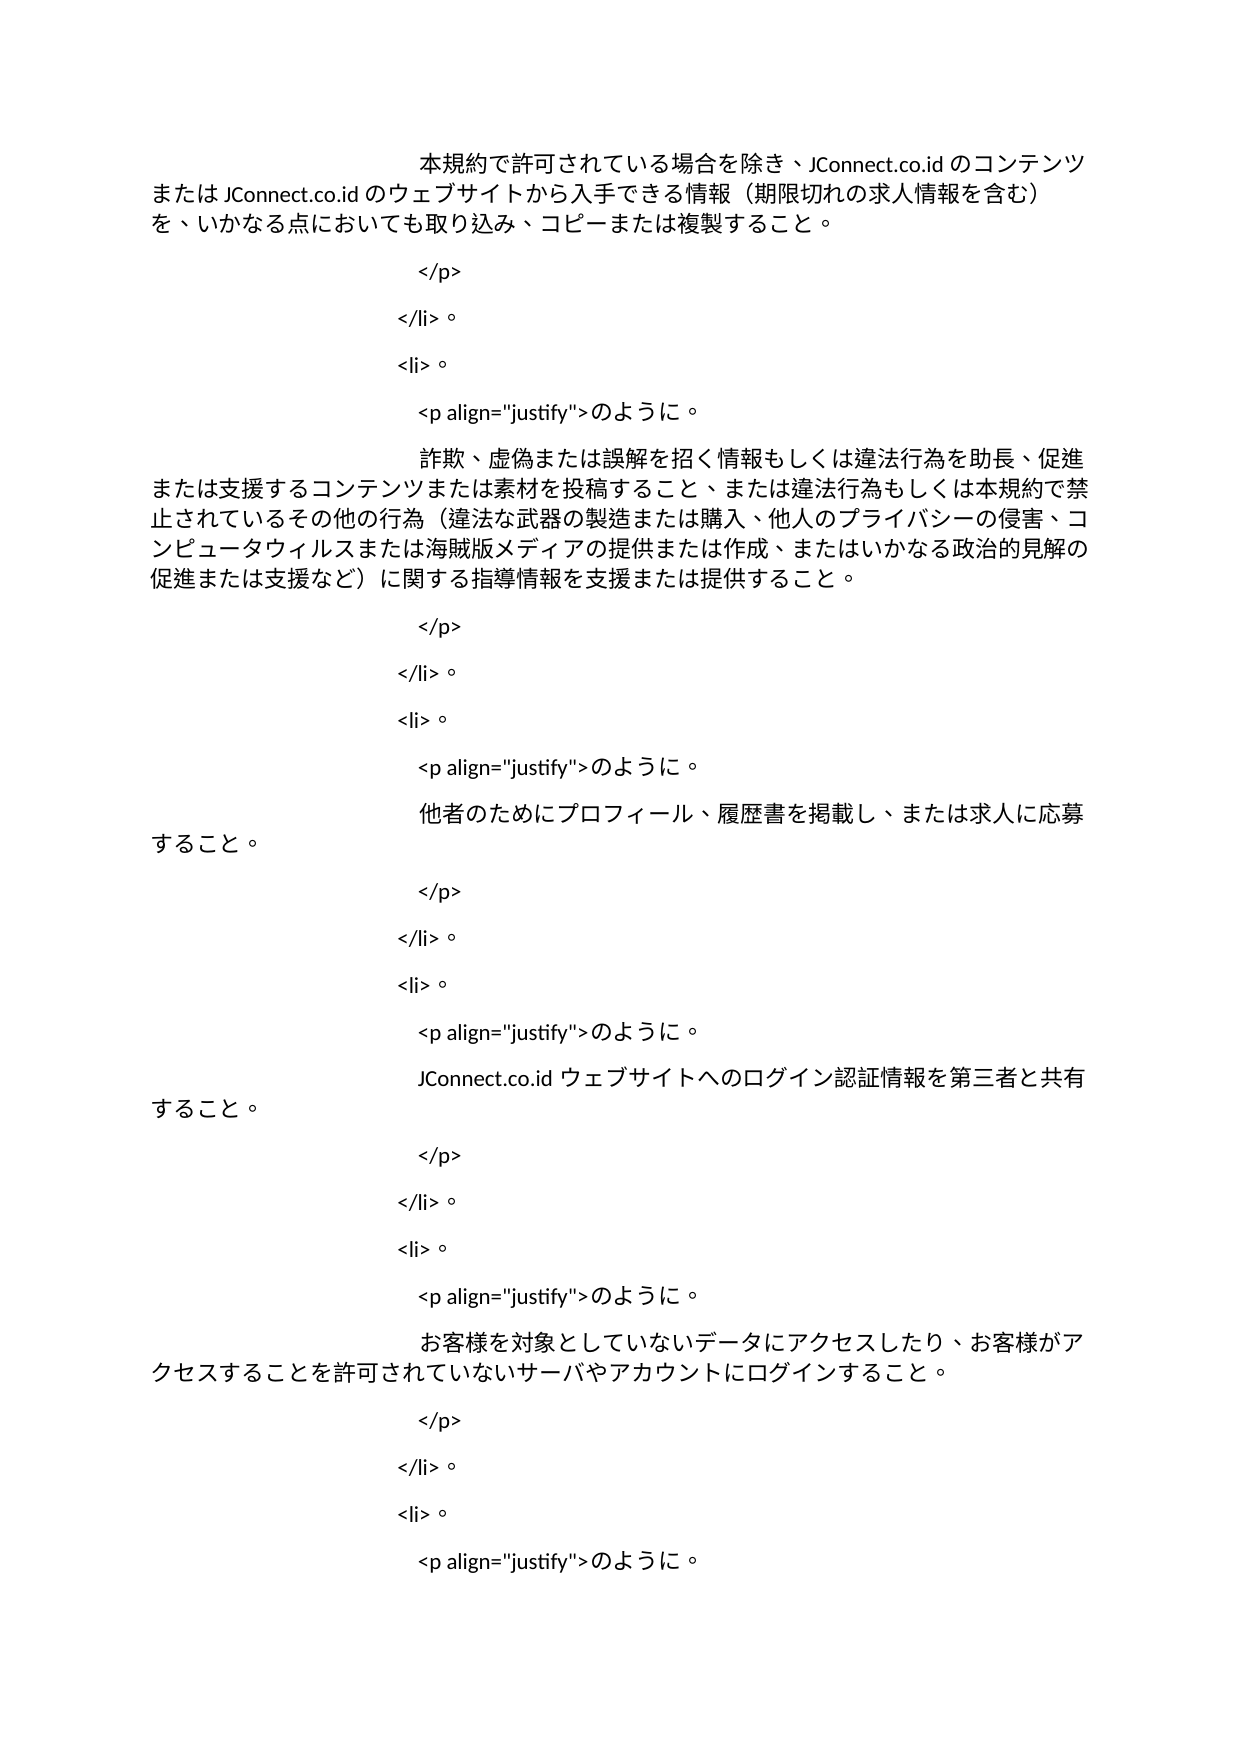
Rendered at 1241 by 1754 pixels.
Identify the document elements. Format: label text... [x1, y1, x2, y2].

text <li>。 [150, 1235, 1090, 1263]
text </p> [150, 1406, 1090, 1434]
text 本規約で許可されている場合を除き、JConnect.co.id のコンテンツまたは JConnect.co.id のウェブサイトから入手できる情報（期限切れの求人情報を含む）を、いかなる点においても取り込み、コピーまたは複製すること。 [150, 150, 1090, 238]
text JConnect.co.id ウェブサイトへのログイン認証情報を第三者と共有すること。 [150, 1064, 1090, 1123]
text </p> [150, 1142, 1090, 1170]
text </p> [150, 257, 1090, 285]
text <p align="justify">のように。 [150, 1547, 1090, 1575]
text </li>。 [150, 1188, 1090, 1217]
text お客様を対象としていないデータにアクセスしたり、お客様がアクセスすることを許可されていないサーバやアカウントにログインすること。 [150, 1329, 1090, 1387]
text <li>。 [150, 971, 1090, 999]
text <p align="justify">のように。 [150, 1282, 1090, 1310]
text 他者のためにプロフィール、履歴書を掲載し、または求人に応募すること。 [150, 800, 1090, 858]
text </li>。 [150, 659, 1090, 687]
text <p align="justify">のように。 [150, 1018, 1090, 1046]
text 詐欺、虚偽または誤解を招く情報もしくは違法行為を助長、促進または支援するコンテンツまたは素材を投稿すること、または違法行為もしくは本規約で禁止されているその他の行為（違法な武器の製造または購入、他人のプライバシーの侵害、コンピュータウィルスまたは海賊版メディアの提供または作成、またはいかなる政治的見解の促進または支援など）に関する指導情報を支援または提供すること。 [150, 445, 1090, 594]
text </p> [150, 877, 1090, 905]
text </li>。 [150, 1453, 1090, 1481]
text </li>。 [150, 924, 1090, 952]
text <p align="justify">のように。 [150, 753, 1090, 781]
text </p> [150, 612, 1090, 641]
text <li>。 [150, 706, 1090, 734]
text <li>。 [150, 1500, 1090, 1528]
text <p align="justify">のように。 [150, 398, 1090, 426]
text </li>。 [150, 304, 1090, 332]
text <li>。 [150, 351, 1090, 379]
